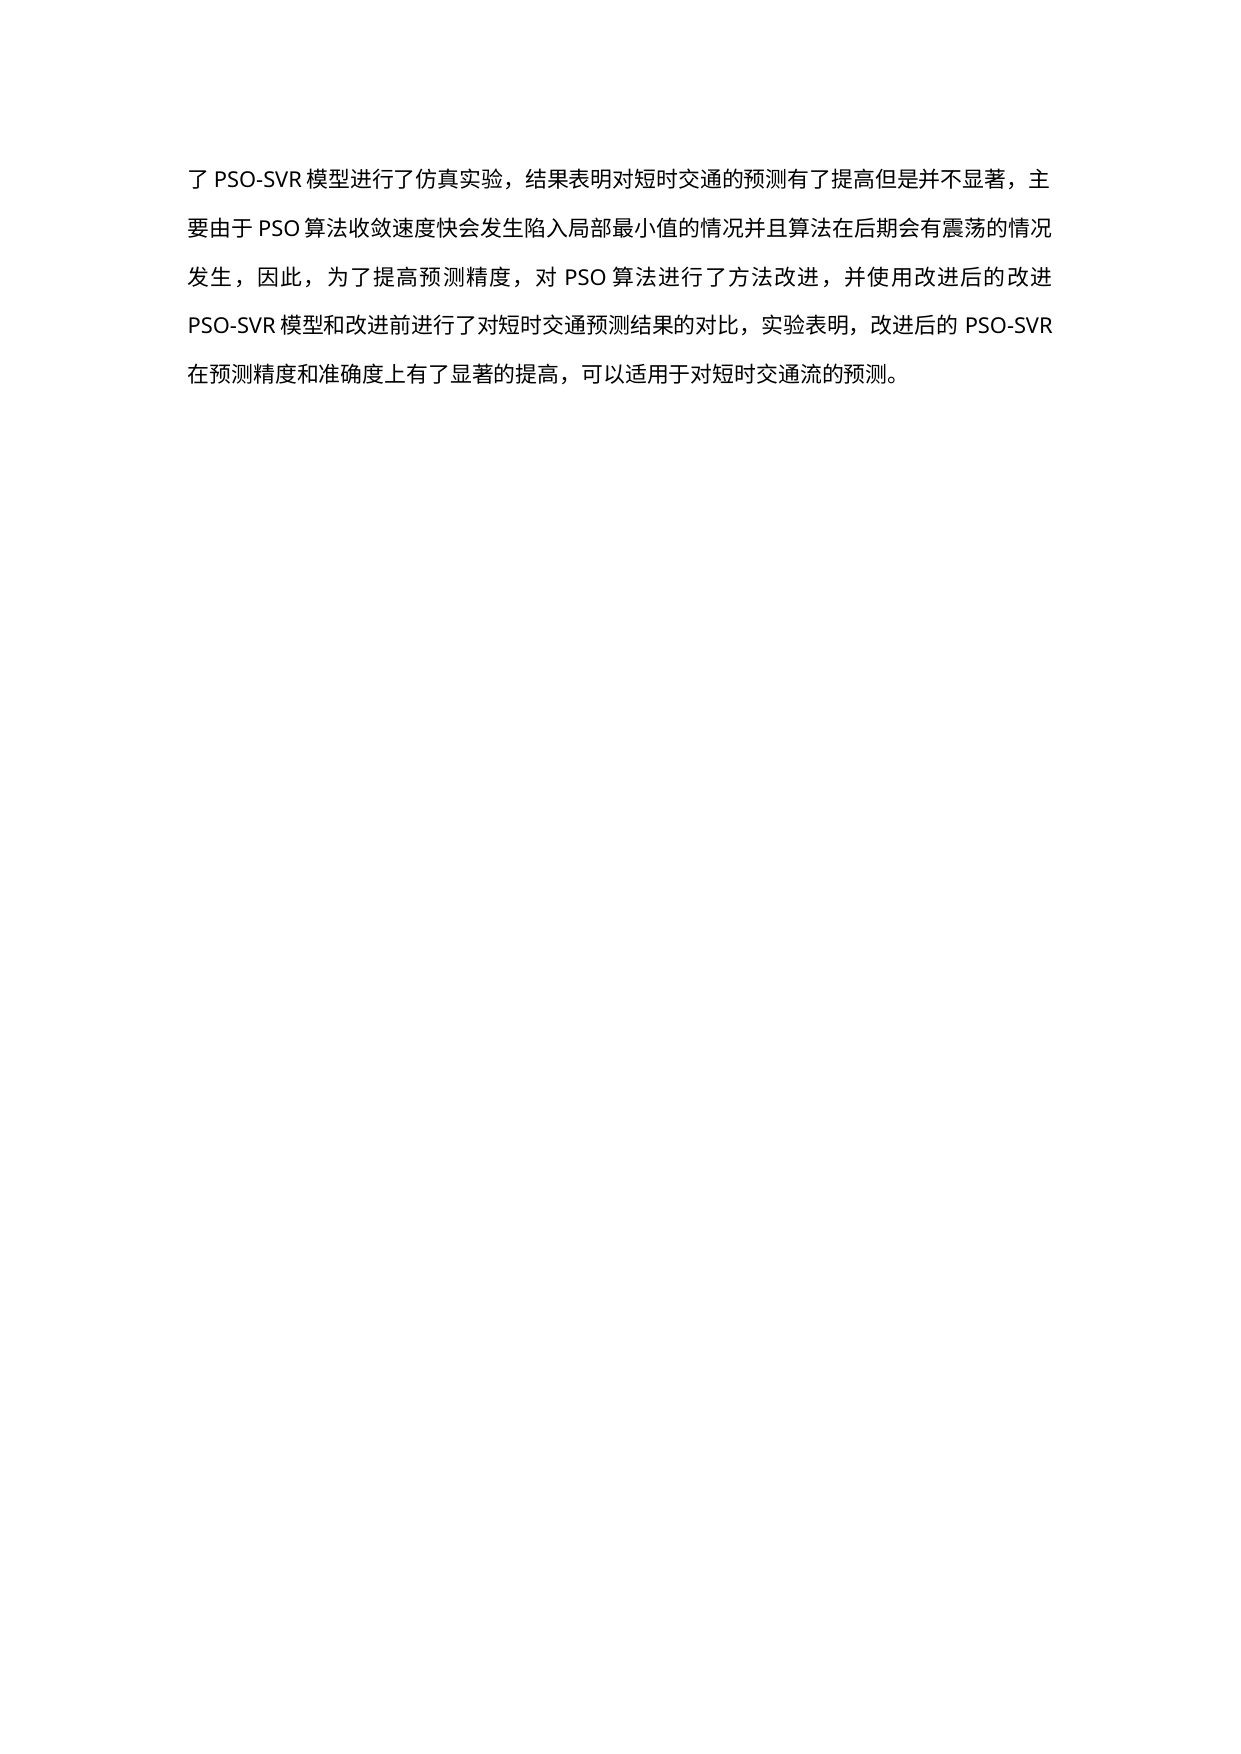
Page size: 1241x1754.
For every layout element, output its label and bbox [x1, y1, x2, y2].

text [187, 162, 1053, 389]
